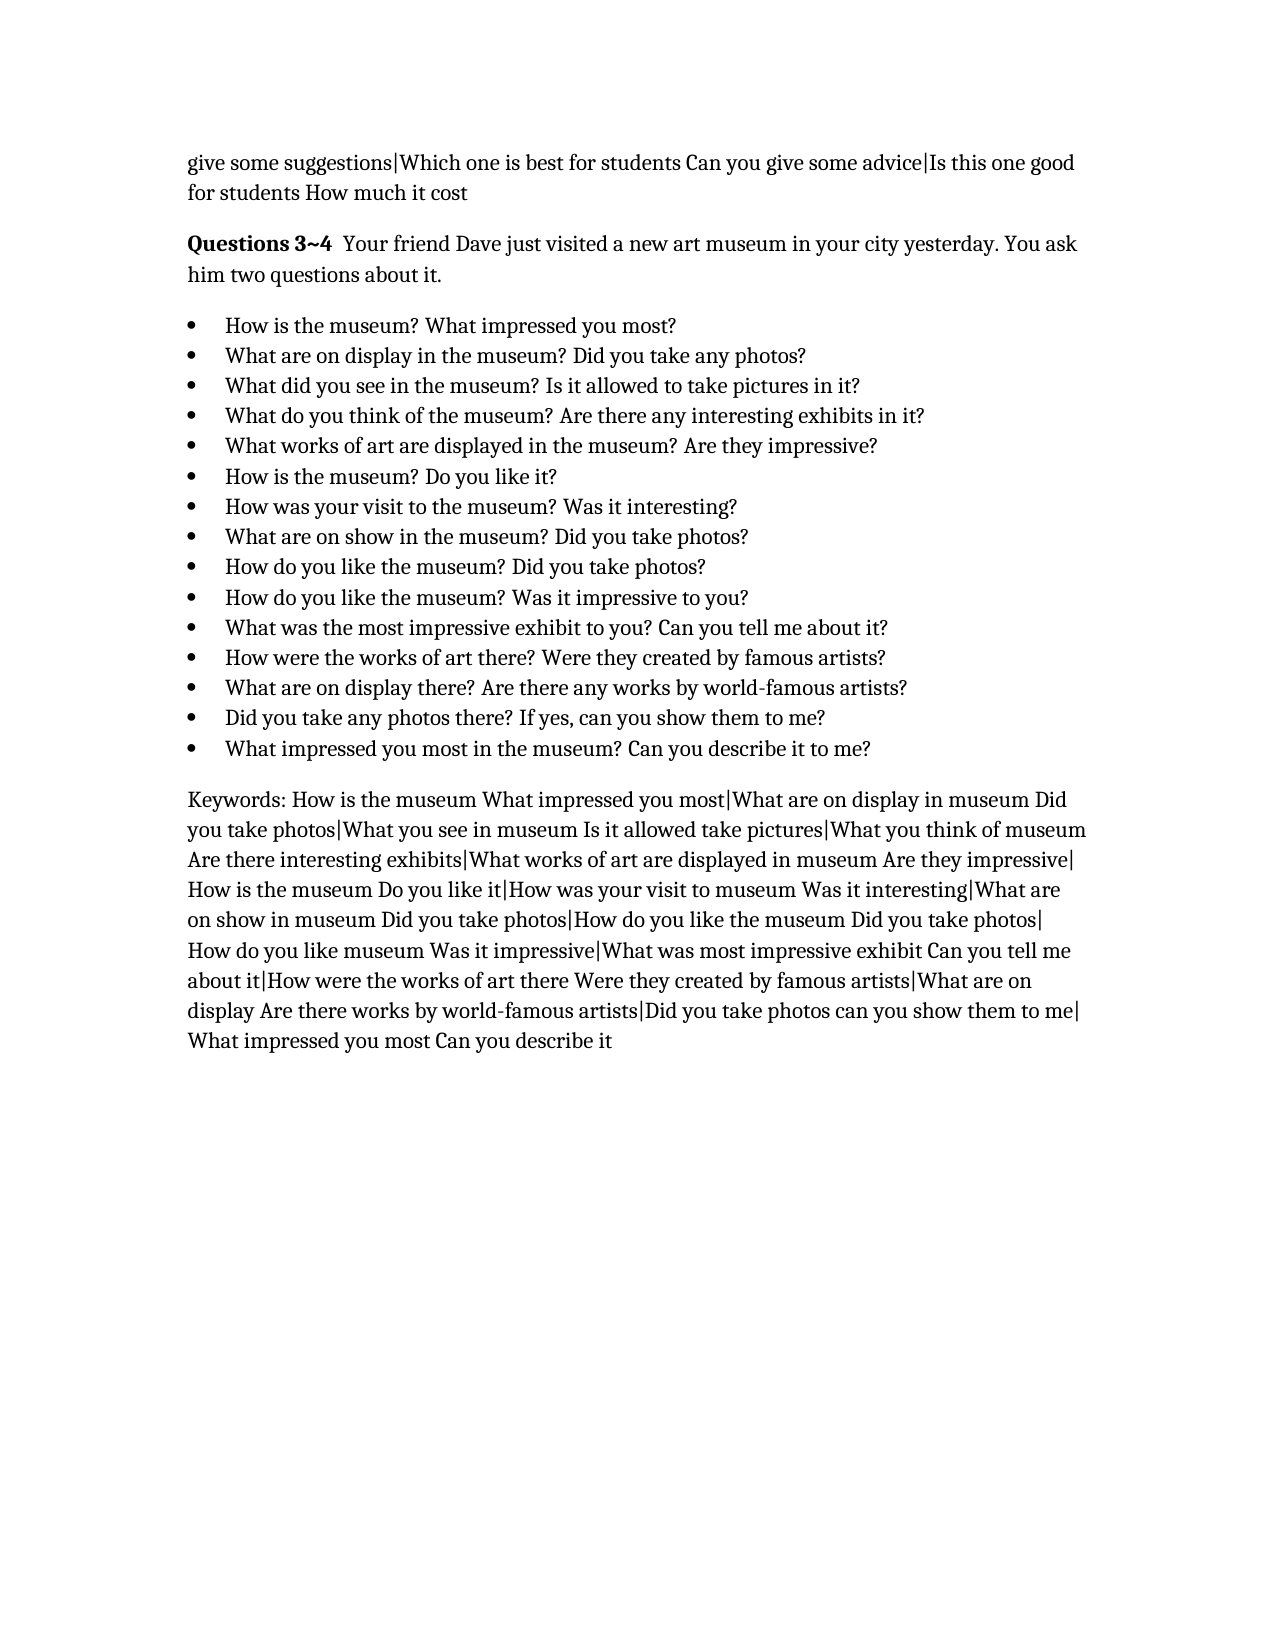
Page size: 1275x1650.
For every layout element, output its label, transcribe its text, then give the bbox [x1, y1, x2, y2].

list Did you take any photos there? If yes, can you show them to me? [187, 705, 1087, 732]
list What do you think of the museum? Are there any interesting exhibits in it? [187, 403, 1087, 429]
list What are on display in the museum? Did you take any photos? [187, 343, 1087, 369]
list How were the works of art there? Were they created by famous artists? [187, 645, 1087, 671]
list What are on display there? Are there any works by world-famous artists? [187, 675, 1087, 701]
list What works of art are displayed in the museum? Are they impressive? [187, 433, 1087, 460]
list How do you like the museum? Was it impressive to you? [187, 584, 1087, 611]
text Questions 3~4 Your friend Dave just visited a new art museum in your city yesterday. You ask him two questions about it. [187, 231, 1087, 288]
list What are on show in the museum? Did you take photos? [187, 524, 1087, 550]
list How is the museum? Do you like it? [187, 463, 1087, 490]
text Keywords: How is the museum What impressed you most|What are on display in museum Did you take photos|What you see in museum Is it allowed take pictures|What you think of museum Are there interesting exhibits|What works of art are displayed in museum Are they impressive|How is the museum Do you like it|How was your visit to museum Was it interesting|What are on show in museum Did you take photos|How do you like the museum Did you take photos|How do you like museum Was it impressive|What was most impressive exhibit Can you tell me about it|How were the works of art there Were they created by famous artists|What are on display Are there works by world-famous artists|Did you take photos can you show them to me|What impressed you most Can you describe it [187, 786, 1087, 1054]
list How do you like the museum? Did you take photos? [187, 554, 1087, 581]
list How is the museum? What impressed you most? [187, 312, 1087, 339]
list What was the most impressive exhibit to you? Can you tell me about it? [187, 614, 1087, 641]
list What impressed you most in the museum? Can you describe it to me? [187, 735, 1087, 762]
list How was your visit to the museum? Was it interesting? [187, 494, 1087, 520]
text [187, 150, 1087, 207]
list What did you see in the museum? Is it allowed to take pictures in it? [187, 373, 1087, 399]
